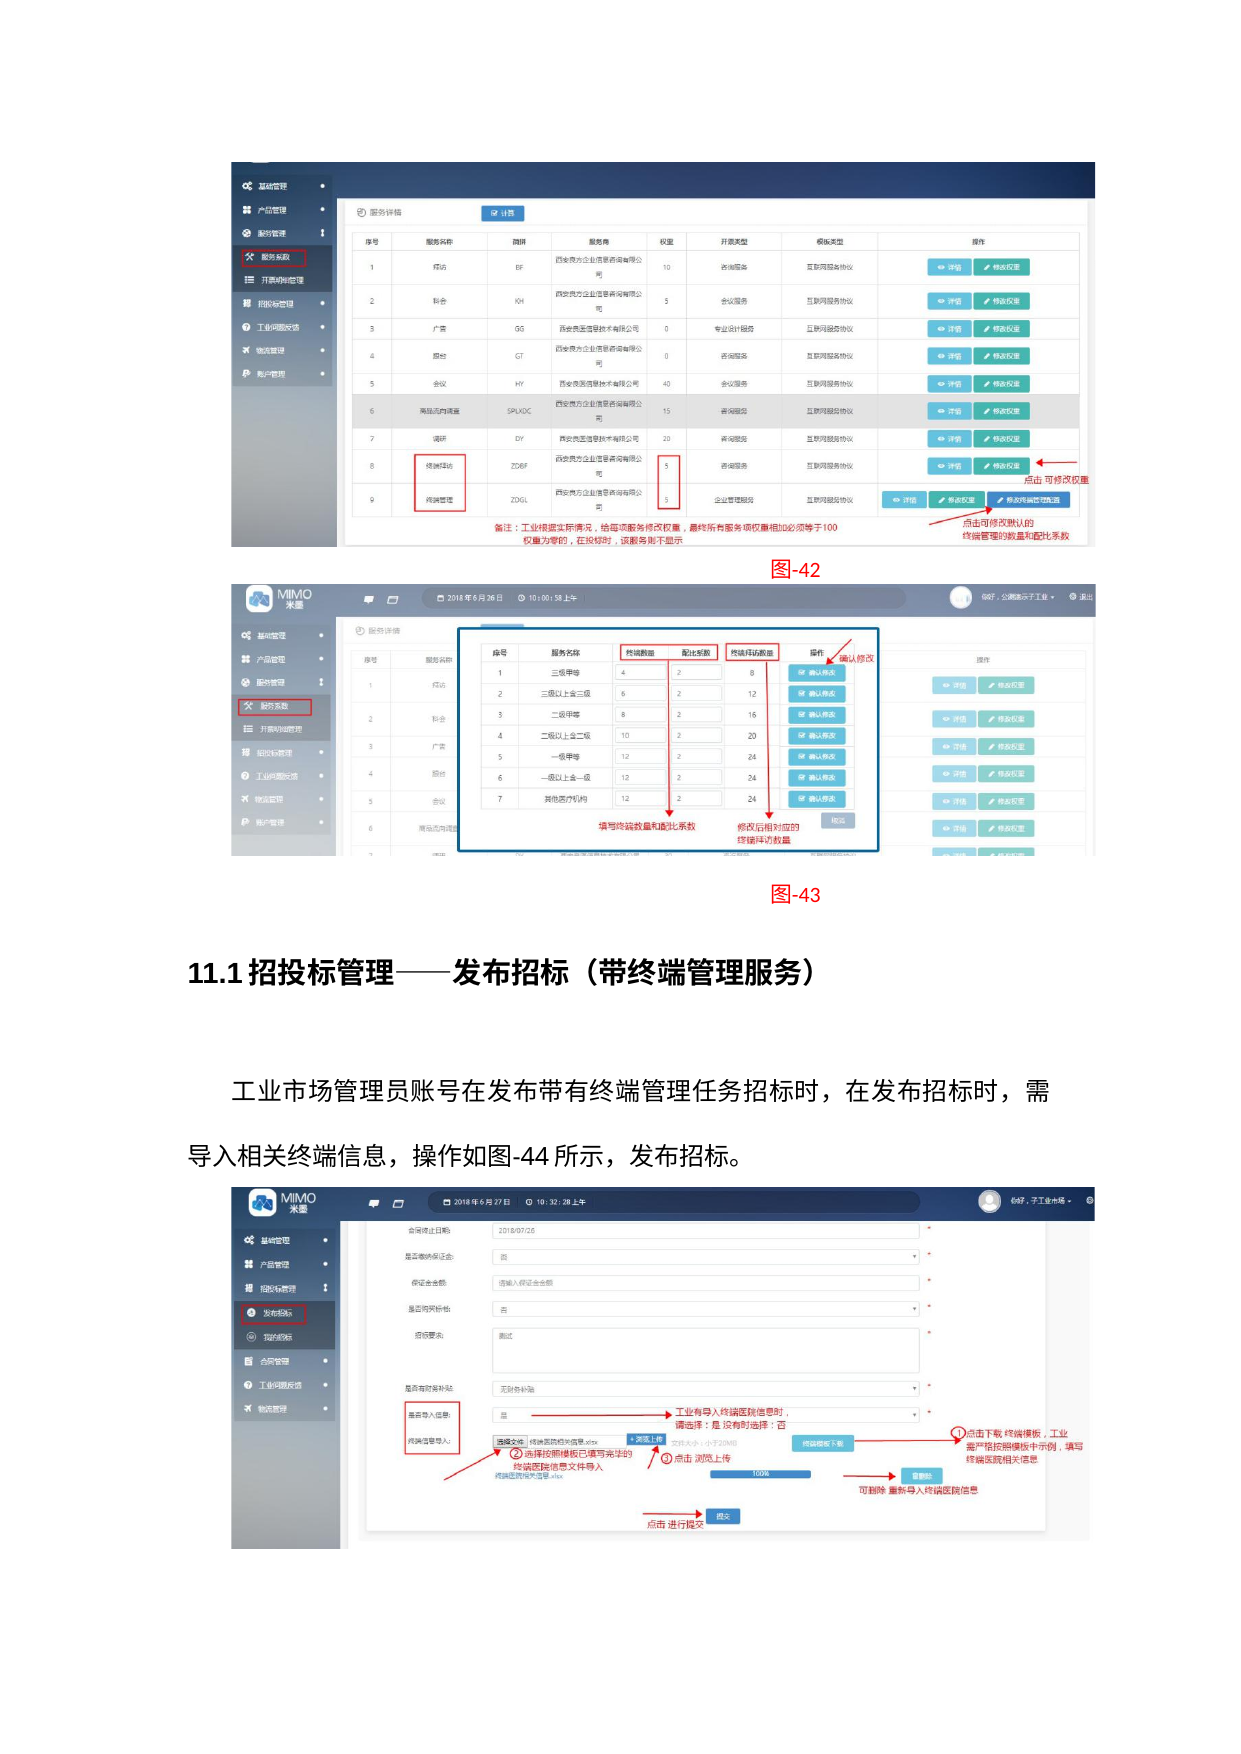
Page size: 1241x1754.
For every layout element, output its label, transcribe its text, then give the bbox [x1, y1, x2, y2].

picture [231, 584, 1096, 856]
text 工业市场管理员账号在发布带有终端管理任务招标时，在发布招标时，需导入相关终端信息，操作如图-44所示，发布招标。 [187, 1057, 1053, 1187]
picture [231, 1187, 1095, 1549]
list 图-43 [494, 877, 1053, 909]
picture [231, 162, 1096, 547]
subtitle 11.1招投标管理——发布招标（带终端管理服务） [187, 939, 1053, 1004]
list 图-42 [494, 552, 1053, 584]
